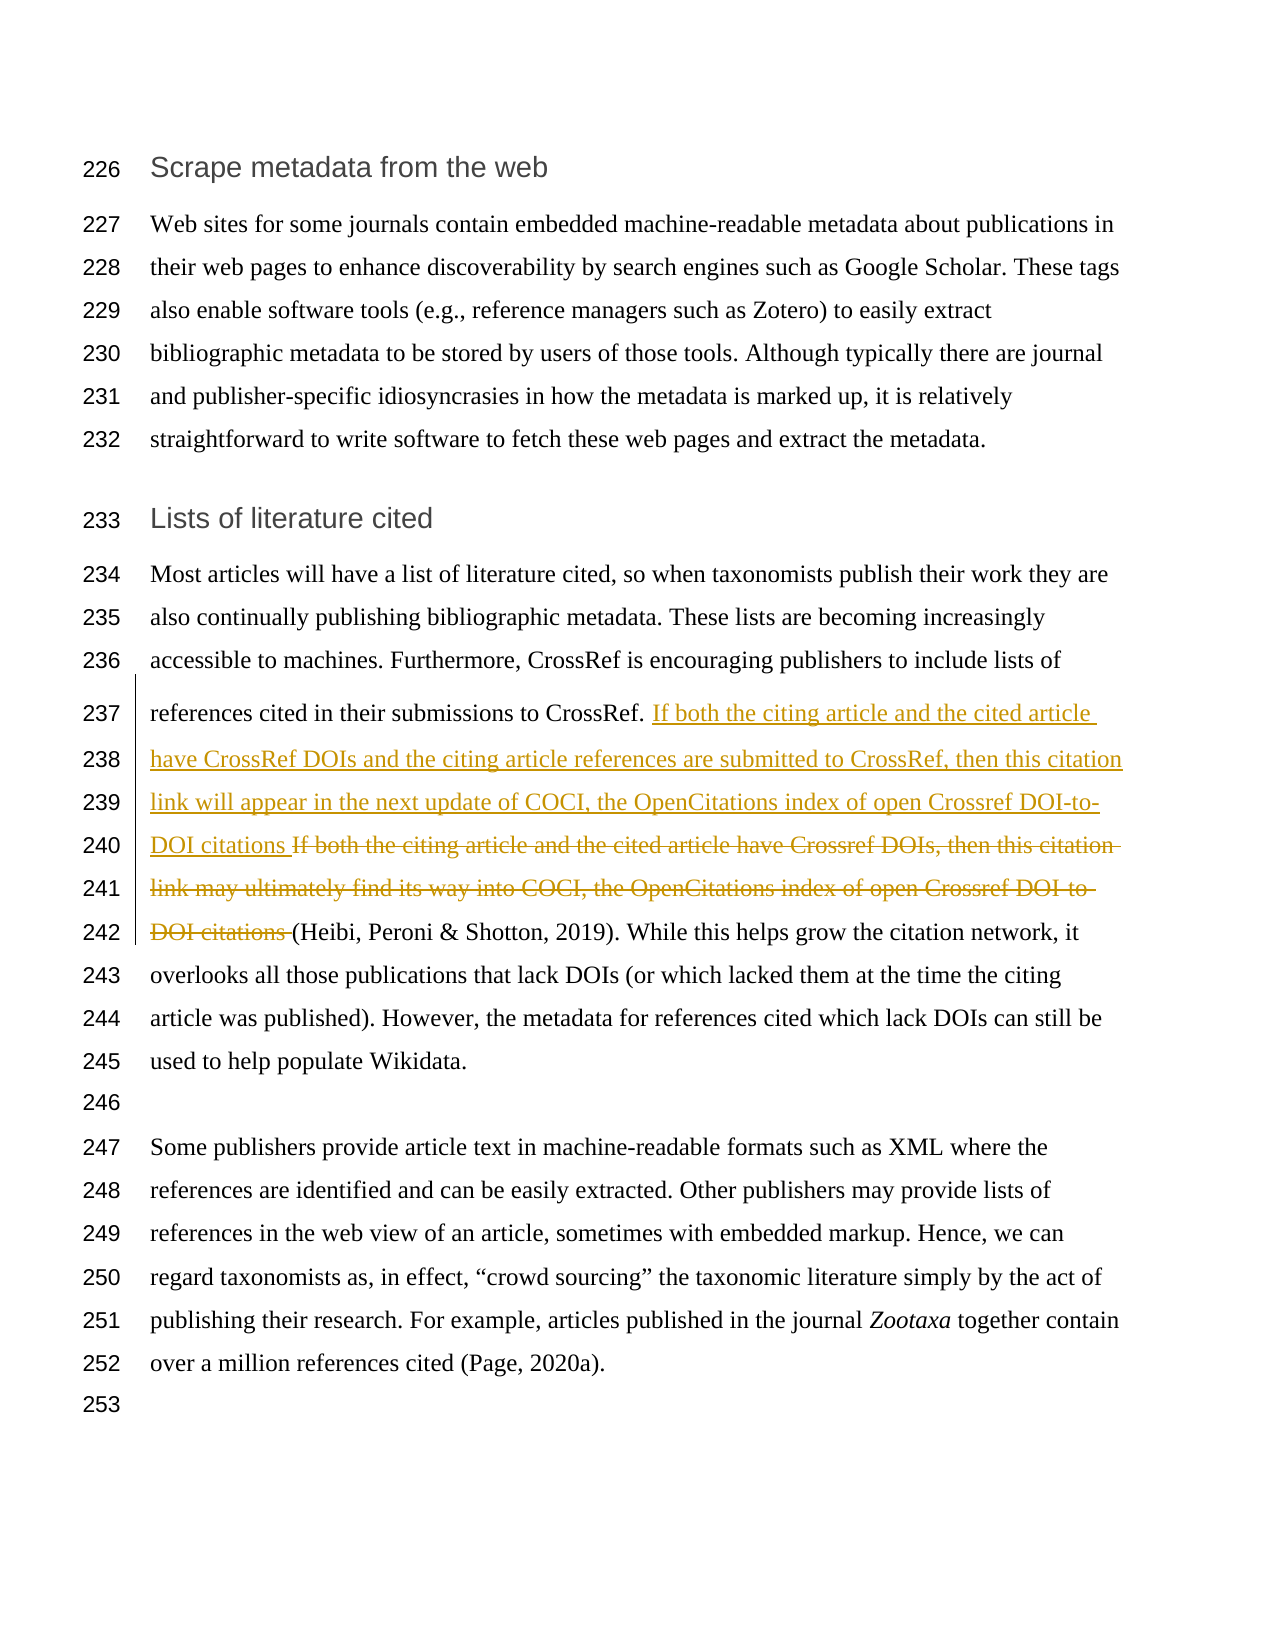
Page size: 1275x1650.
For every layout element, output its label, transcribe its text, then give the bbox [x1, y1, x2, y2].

text Web sites for some journals contain embedded machine-readable metadata about publications in their web pages to enhance discoverability by search engines such as Google Scholar. These tags also enable software tools (e.g., reference managers such as Zotero) to easily extract bibliographic metadata to be stored by users of those tools. Although typically there are journal and publisher-specific idiosyncrasies in how the metadata is marked up, it is relatively straightforward to write software to fetch these web pages and extract the metadata. [150, 209, 1125, 453]
subtitle Lists of literature cited [150, 501, 1125, 534]
subtitle Scrape metadata from the web [150, 150, 1125, 183]
text Some publishers provide article text in machine-readable formats such as XML where the references are identified and can be easily extracted. Other publishers may provide lists of references in the web view of an article, sometimes with embedded markup. Hence, we can regard taxonomists as, in effect, “crowd sourcing” the taxonomic literature simply by the act of publishing their research. For example, articles published in the journal Zootaxa together contain over a million references cited (Page, 2020a). [150, 1132, 1125, 1377]
text Most articles will have a list of literature cited, so when taxonomists publish their work they are also continually publishing bibliographic metadata. These lists are becoming increasingly accessible to machines. Furthermore, CrossRef is encouraging publishers to include lists of references cited in their submissions to CrossRef. (Heibi, Peroni & Shotton, 2019). While this helps grow the citation network, it overlooks all those publications that lack DOIs (or which lacked them at the time the citing article was published). However, the metadata for references cited which lack DOIs can still be used to help populate Wikidata. [150, 559, 1125, 1075]
